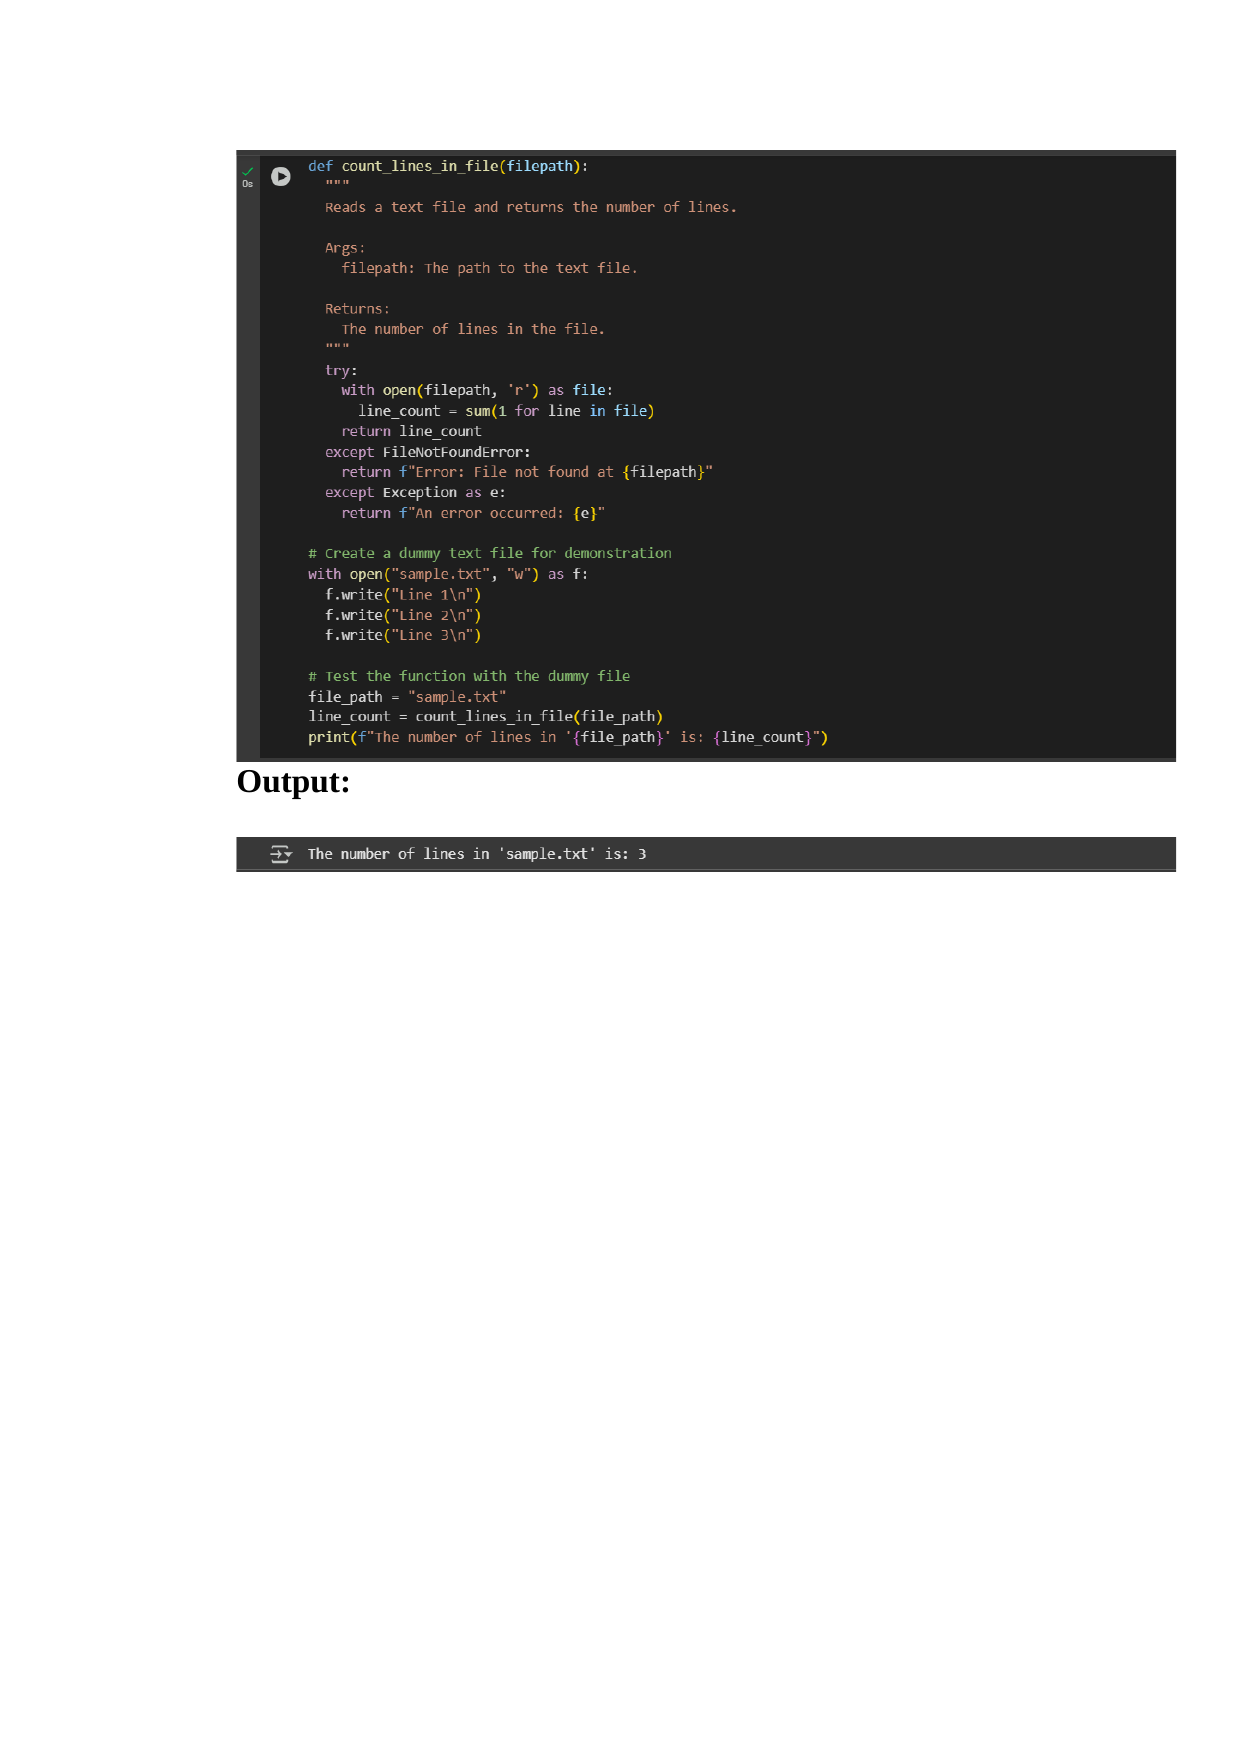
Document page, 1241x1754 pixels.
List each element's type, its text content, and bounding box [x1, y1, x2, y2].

picture [236, 837, 1177, 872]
picture [236, 150, 1177, 762]
text Output: [236, 762, 1090, 799]
